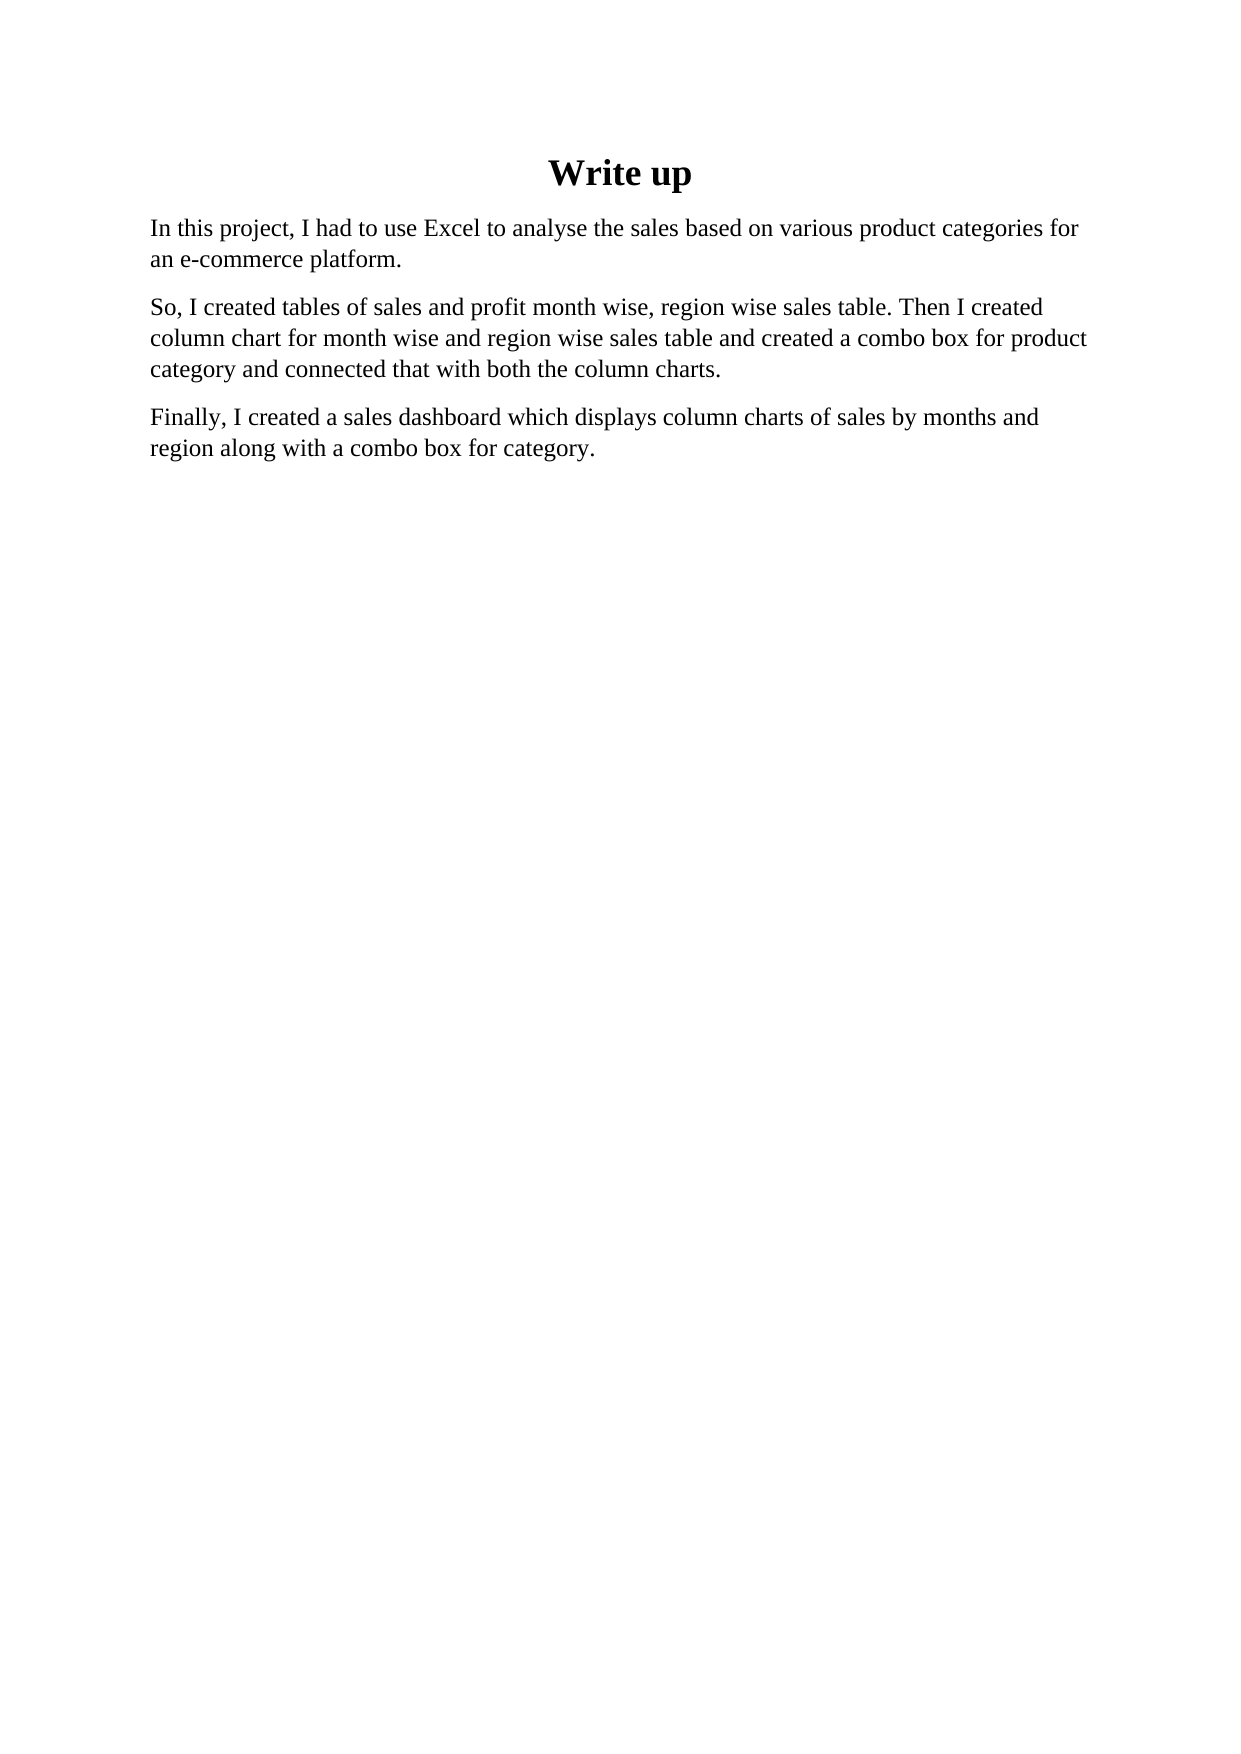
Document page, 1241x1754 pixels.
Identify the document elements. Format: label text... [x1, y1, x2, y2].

text Write up [150, 150, 1090, 193]
text Finally, I created a sales dashboard which displays column charts of sales by months and region along with a combo box for category. [150, 402, 1090, 462]
text In this project, I had to use Excel to analyse the sales based on various product categories for an e-commerce platform. [150, 213, 1090, 273]
text So, I created tables of sales and profit month wise, region wise sales table. Then I created column chart for month wise and region wise sales table and created a combo box for product category and connected that with both the column charts. [150, 292, 1090, 383]
